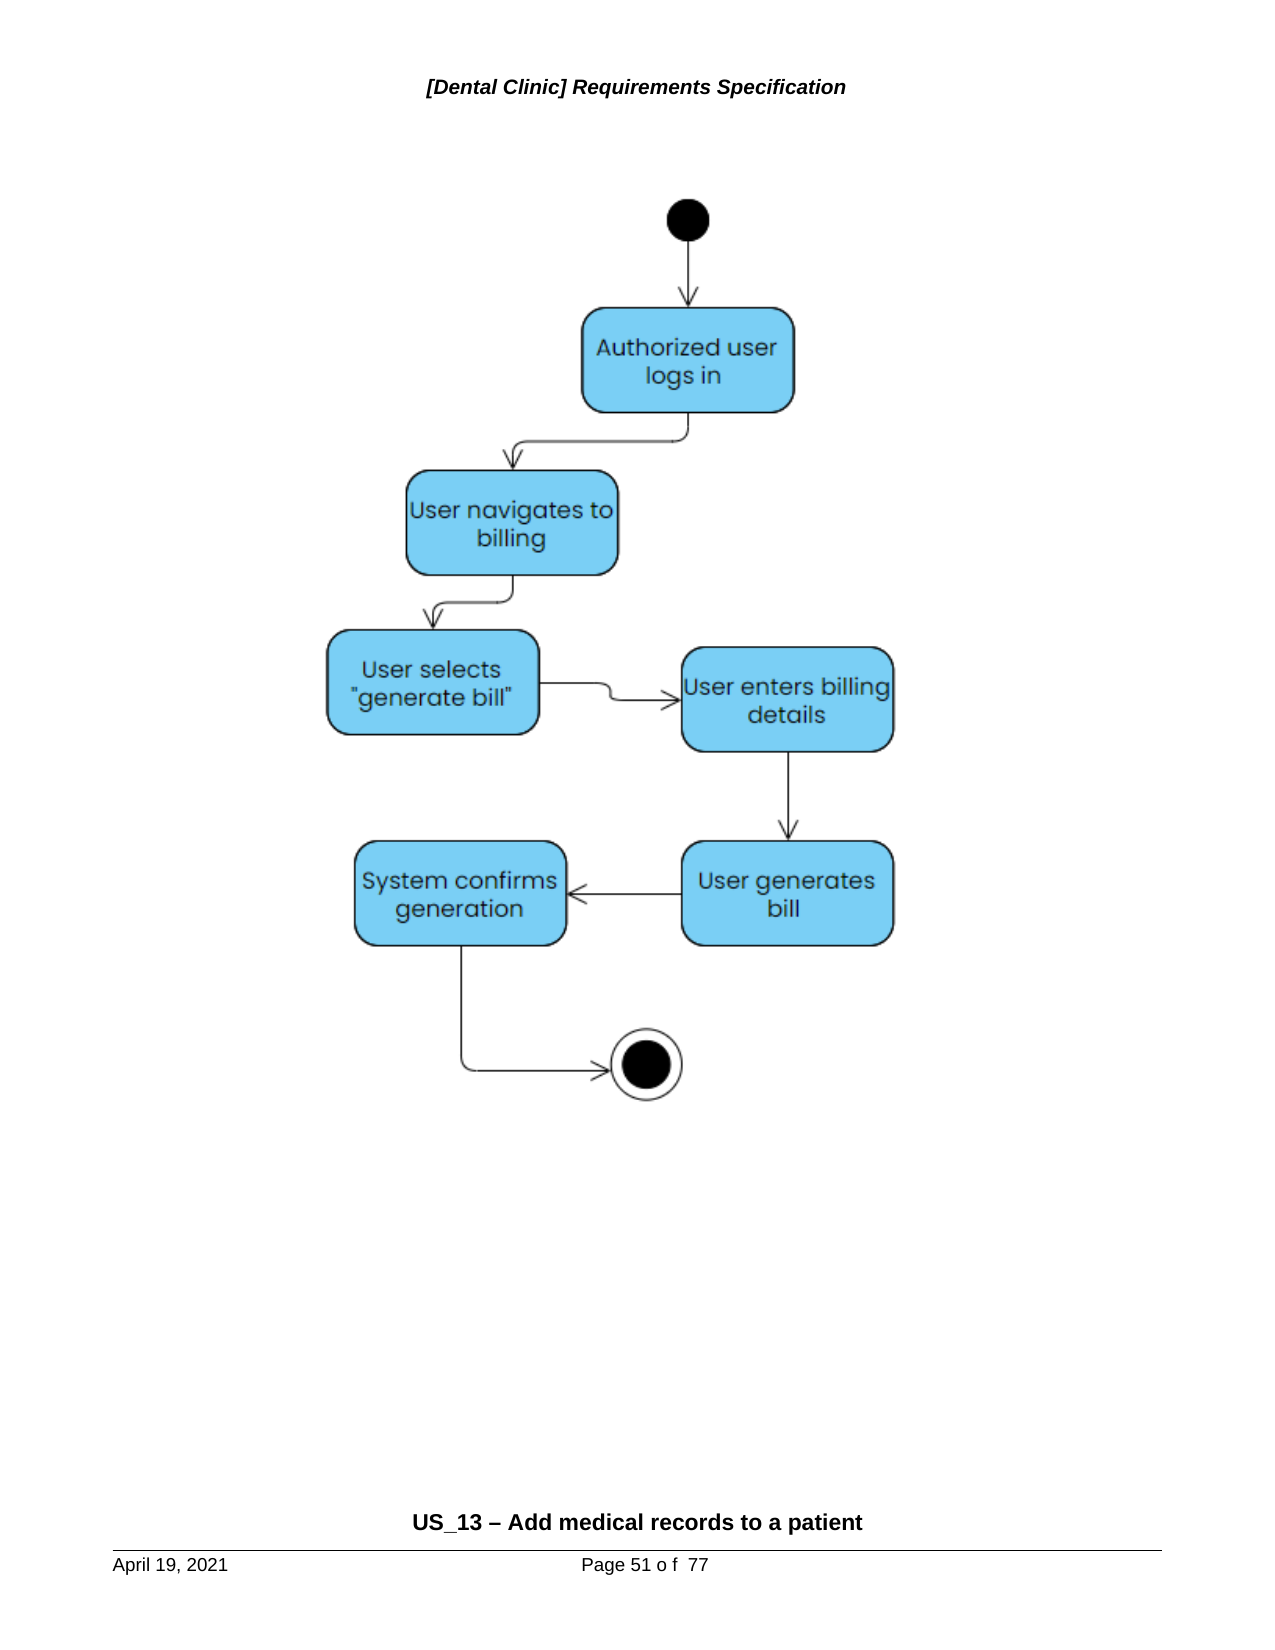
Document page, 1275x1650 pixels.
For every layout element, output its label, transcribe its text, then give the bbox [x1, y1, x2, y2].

text US_13 – Add medical records to a patient [112, 1509, 1162, 1535]
picture [262, 190, 1013, 1186]
